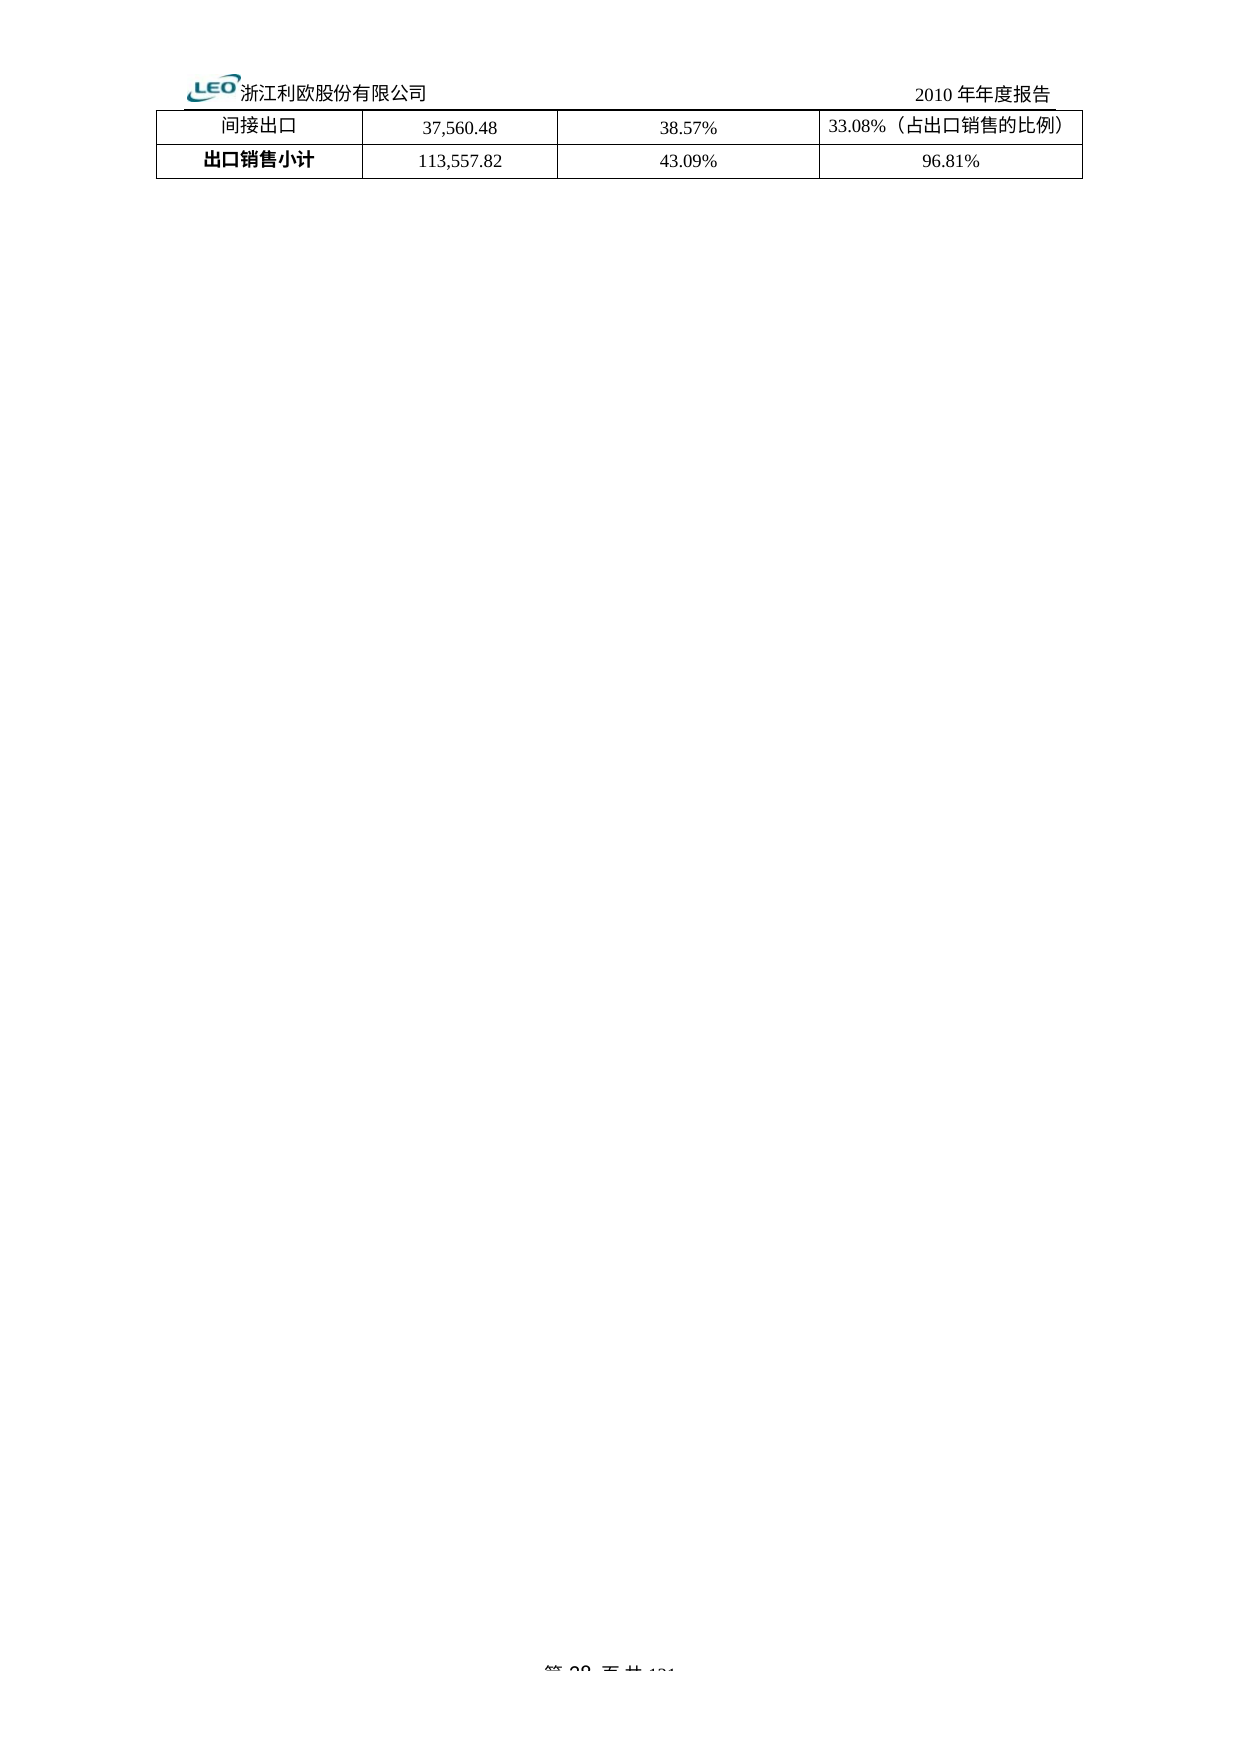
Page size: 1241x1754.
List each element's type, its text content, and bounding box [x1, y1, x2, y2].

picture [187, 74, 241, 102]
table_cell 113,557.82 [363, 145, 557, 178]
table_cell 37,560.48 [363, 111, 557, 144]
table_cell 间接出口 [157, 111, 362, 144]
table_cell 96.81% [820, 145, 1082, 178]
table_cell 出口销售小计 [157, 145, 362, 178]
table_cell 43.09% [558, 145, 819, 178]
table_cell 33.08%（占出口销售的比例） [820, 111, 1082, 144]
table_cell 38.57% [558, 111, 819, 144]
